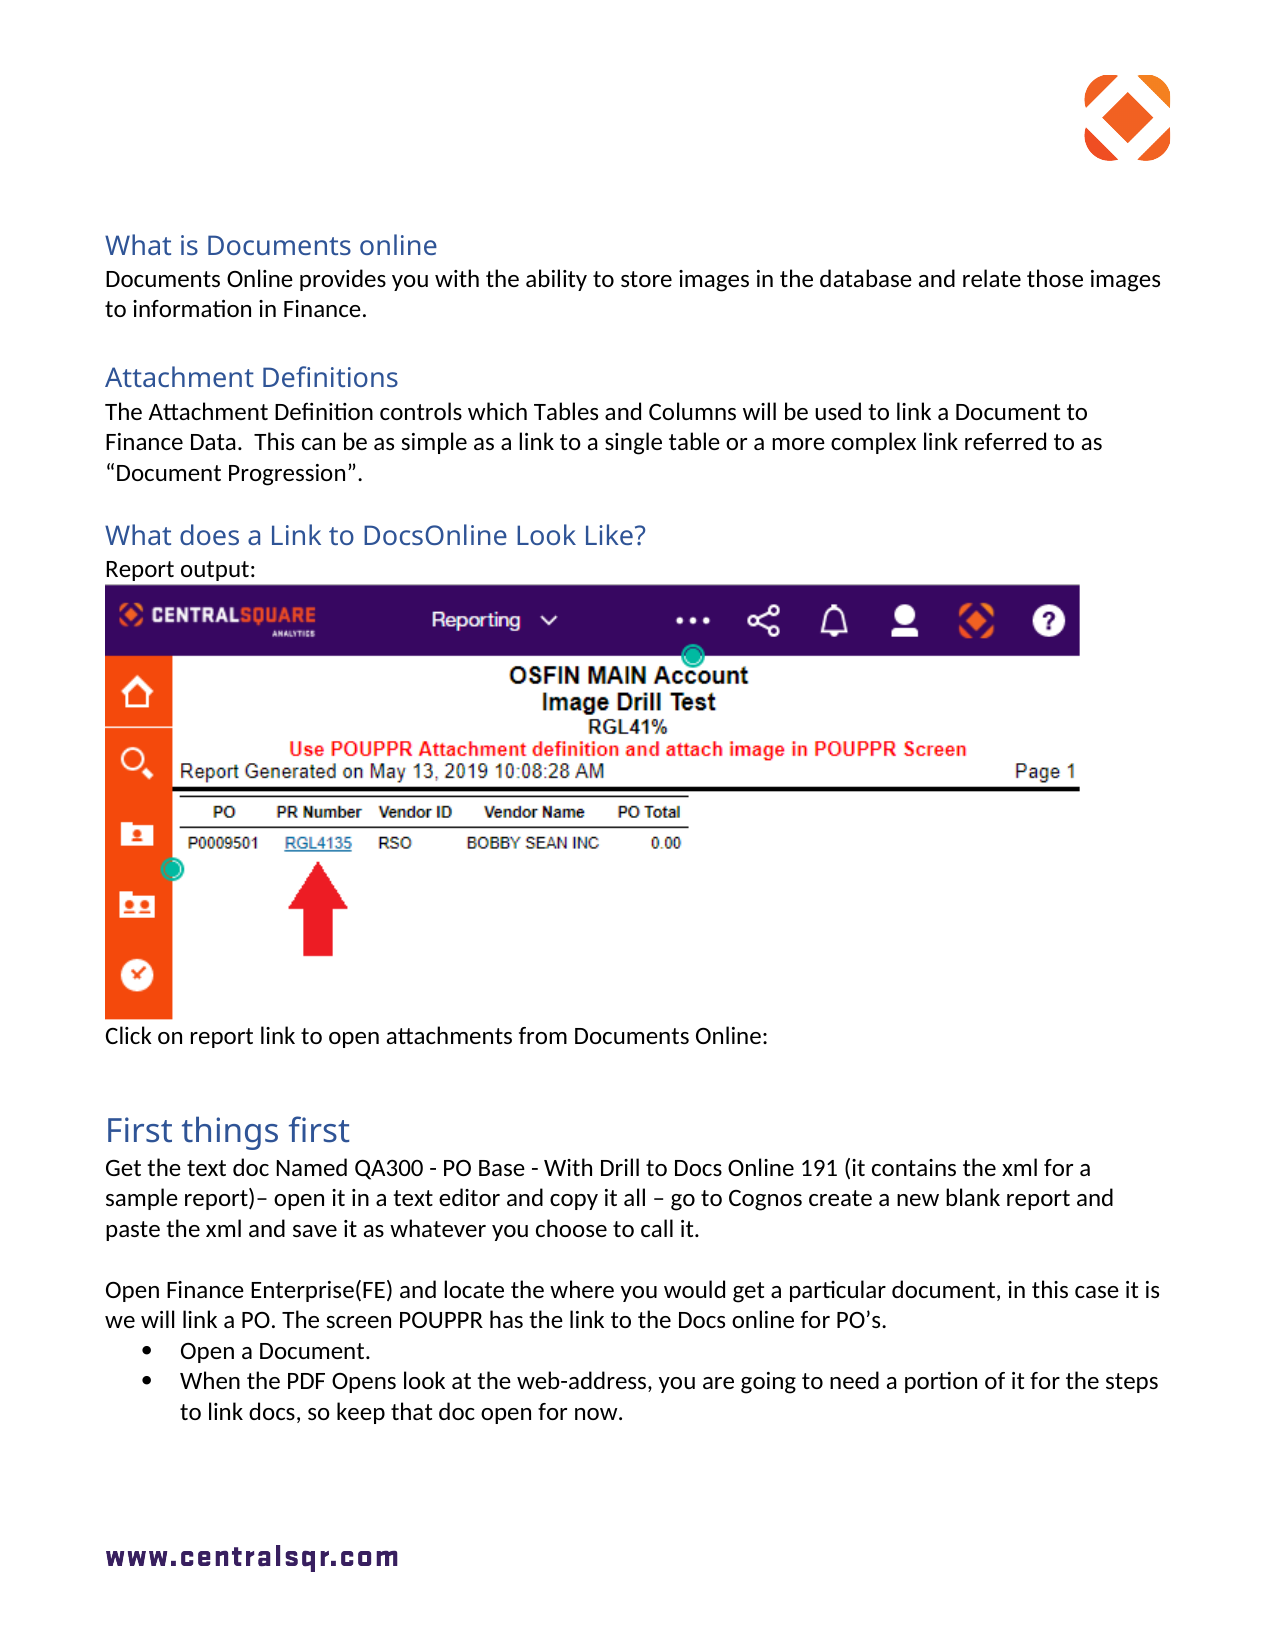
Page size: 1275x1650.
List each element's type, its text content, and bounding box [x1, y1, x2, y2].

subtitle What is Documents online [105, 226, 1170, 263]
subtitle What does a Link to DocsOnline Look Like? [105, 517, 1170, 554]
text Open Finance Enterprise(FE) and locate the where you would get a particular document, in this case it is we will link a PO. The screen POUPPR has the link to the Docs online for PO’s. [105, 1274, 1170, 1335]
text Report output: [105, 554, 1170, 584]
text Click on report link to open attachments from Documents Online: [105, 1020, 1170, 1051]
subtitle First things first [105, 1106, 1170, 1152]
text The Attachment Definition controls which Tables and Columns will be used to link a Document to Finance Data. This can be as simple as a link to a single table or a more complex link referred to as “Document Progression”. [105, 396, 1170, 487]
text Documents Online provides you with the ability to store images in the database and relate those images to information in Finance. [105, 263, 1170, 324]
list Open a Document. [142, 1335, 1170, 1365]
text Get the text doc Named QA300 - PO Base - With Drill to Docs Online 191 (it contains the xml for a sample report)– open it in a text editor and copy it all – go to Cognos create a new blank report and paste the xml and save it as whatever you choose to call it. [105, 1152, 1170, 1243]
list When the PDF Opens look at the web-address, you are going to need a portion of it for the steps to link docs, so keep that doc open for now. [142, 1365, 1170, 1426]
subtitle Attachment Definitions [105, 359, 1170, 396]
picture [105, 1539, 401, 1575]
picture [105, 584, 1080, 1021]
picture [1084, 75, 1171, 161]
